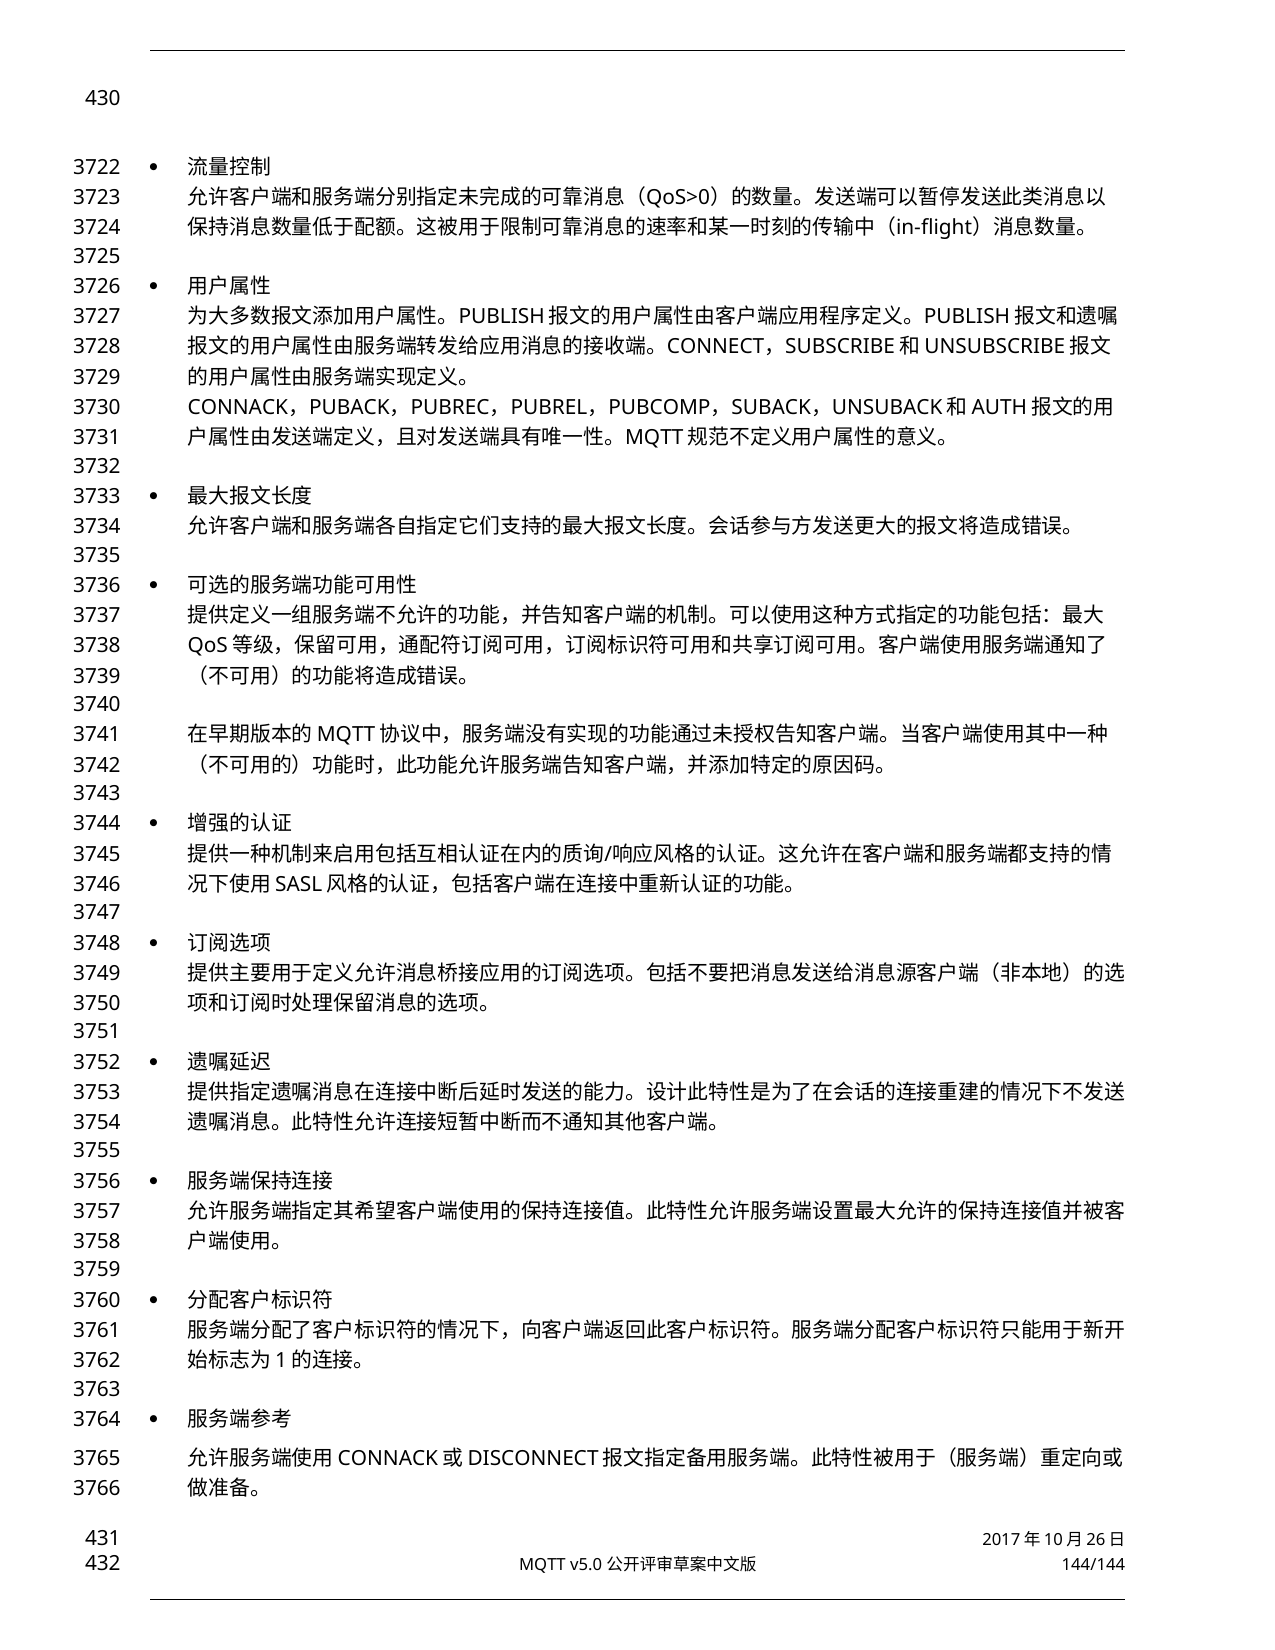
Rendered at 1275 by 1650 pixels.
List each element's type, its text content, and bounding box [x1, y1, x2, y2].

list 最大报文长度 [150, 479, 1125, 509]
list 服务端参考 [150, 1402, 1125, 1432]
list 订阅选项 [150, 926, 1125, 956]
list 分配客户标识符 [150, 1283, 1125, 1313]
list 遗嘱延迟 [150, 1045, 1125, 1075]
text 提供一种机制来启用包括互相认证在内的质询/响应风格的认证。这允许在客户端和服务端都支持的情况下使用SASL风格的认证，包括客户端在连接中重新认证的功能。 [187, 837, 1125, 897]
text 允许服务端使用CONNACK或DISCONNECT报文指定备用服务端。此特性被用于（服务端）重定向或做准备。 [187, 1441, 1125, 1501]
list 流量控制 [150, 150, 1125, 180]
list 可选的服务端功能可用性 [150, 568, 1125, 598]
text 提供定义一组服务端不允许的功能，并告知客户端的机制。可以使用这种方式指定的功能包括：最大QoS等级，保留可用，通配符订阅可用，订阅标识符可用和共享订阅可用。客户端使用服务端通知了（不可用）的功能将造成错误。 [187, 598, 1125, 689]
text 在早期版本的MQTT协议中，服务端没有实现的功能通过未授权告知客户端。当客户端使用其中一种（不可用的）功能时，此功能允许服务端告知客户端，并添加特定的原因码。 [187, 718, 1125, 778]
text 服务端分配了客户标识符的情况下，向客户端返回此客户标识符。服务端分配客户标识符只能用于新开始标志为1的连接。 [187, 1313, 1125, 1374]
text 提供指定遗嘱消息在连接中断后延时发送的能力。设计此特性是为了在会话的连接重建的情况下不发送遗嘱消息。此特性允许连接短暂中断而不通知其他客户端。 [187, 1075, 1125, 1136]
text 允许客户端和服务端各自指定它们支持的最大报文长度。会话参与方发送更大的报文将造成错误。 [187, 509, 1125, 540]
text 允许客户端和服务端分别指定未完成的可靠消息（QoS>0）的数量。发送端可以暂停发送此类消息以保持消息数量低于配额。这被用于限制可靠消息的速率和某一时刻的传输中（in-flight）消息数量。 [187, 180, 1125, 241]
list 用户属性 [150, 269, 1125, 299]
list 服务端保持连接 [150, 1164, 1125, 1194]
text 允许服务端指定其希望客户端使用的保持连接值。此特性允许服务端设置最大允许的保持连接值并被客户端使用。 [187, 1194, 1125, 1254]
text 提供主要用于定义允许消息桥接应用的订阅选项。包括不要把消息发送给消息源客户端（非本地）的选项和订阅时处理保留消息的选项。 [187, 956, 1125, 1016]
list 增强的认证 [150, 807, 1125, 837]
text 为大多数报文添加用户属性。PUBLISH报文的用户属性由客户端应用程序定义。PUBLISH报文和遗嘱报文的用户属性由服务端转发给应用消息的接收端。CONNECT，SUBSCRIBE和UNSUBSCRIBE报文的用户属性由服务端实现定义。CONNACK，PUBACK，PUBREC，PUBREL，PUBCOMP，SUBACK，UNSUBACK和AUTH报文的用户属性由发送端定义，且对发送端具有唯一性。MQTT规范不定义用户属性的意义。 [187, 299, 1125, 451]
